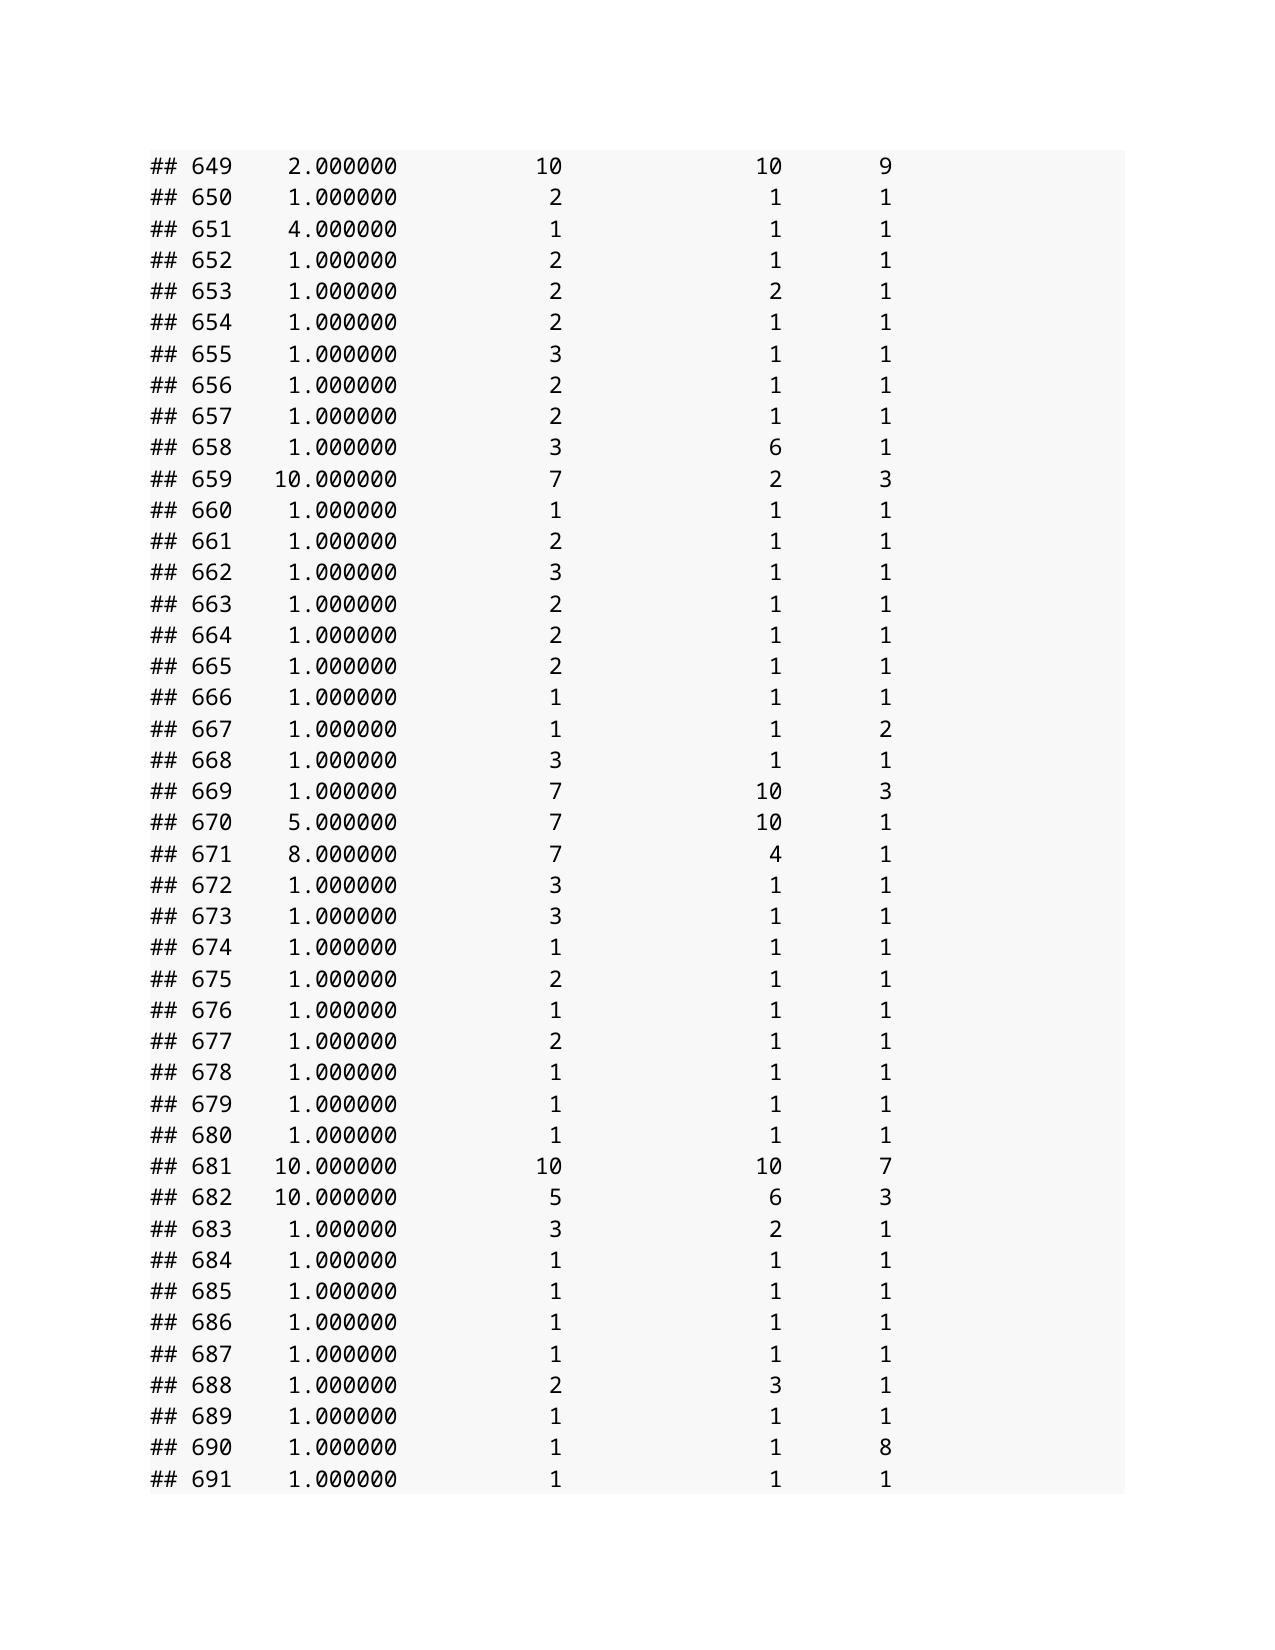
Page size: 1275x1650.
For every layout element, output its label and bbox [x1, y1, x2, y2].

text [150, 150, 1125, 1494]
